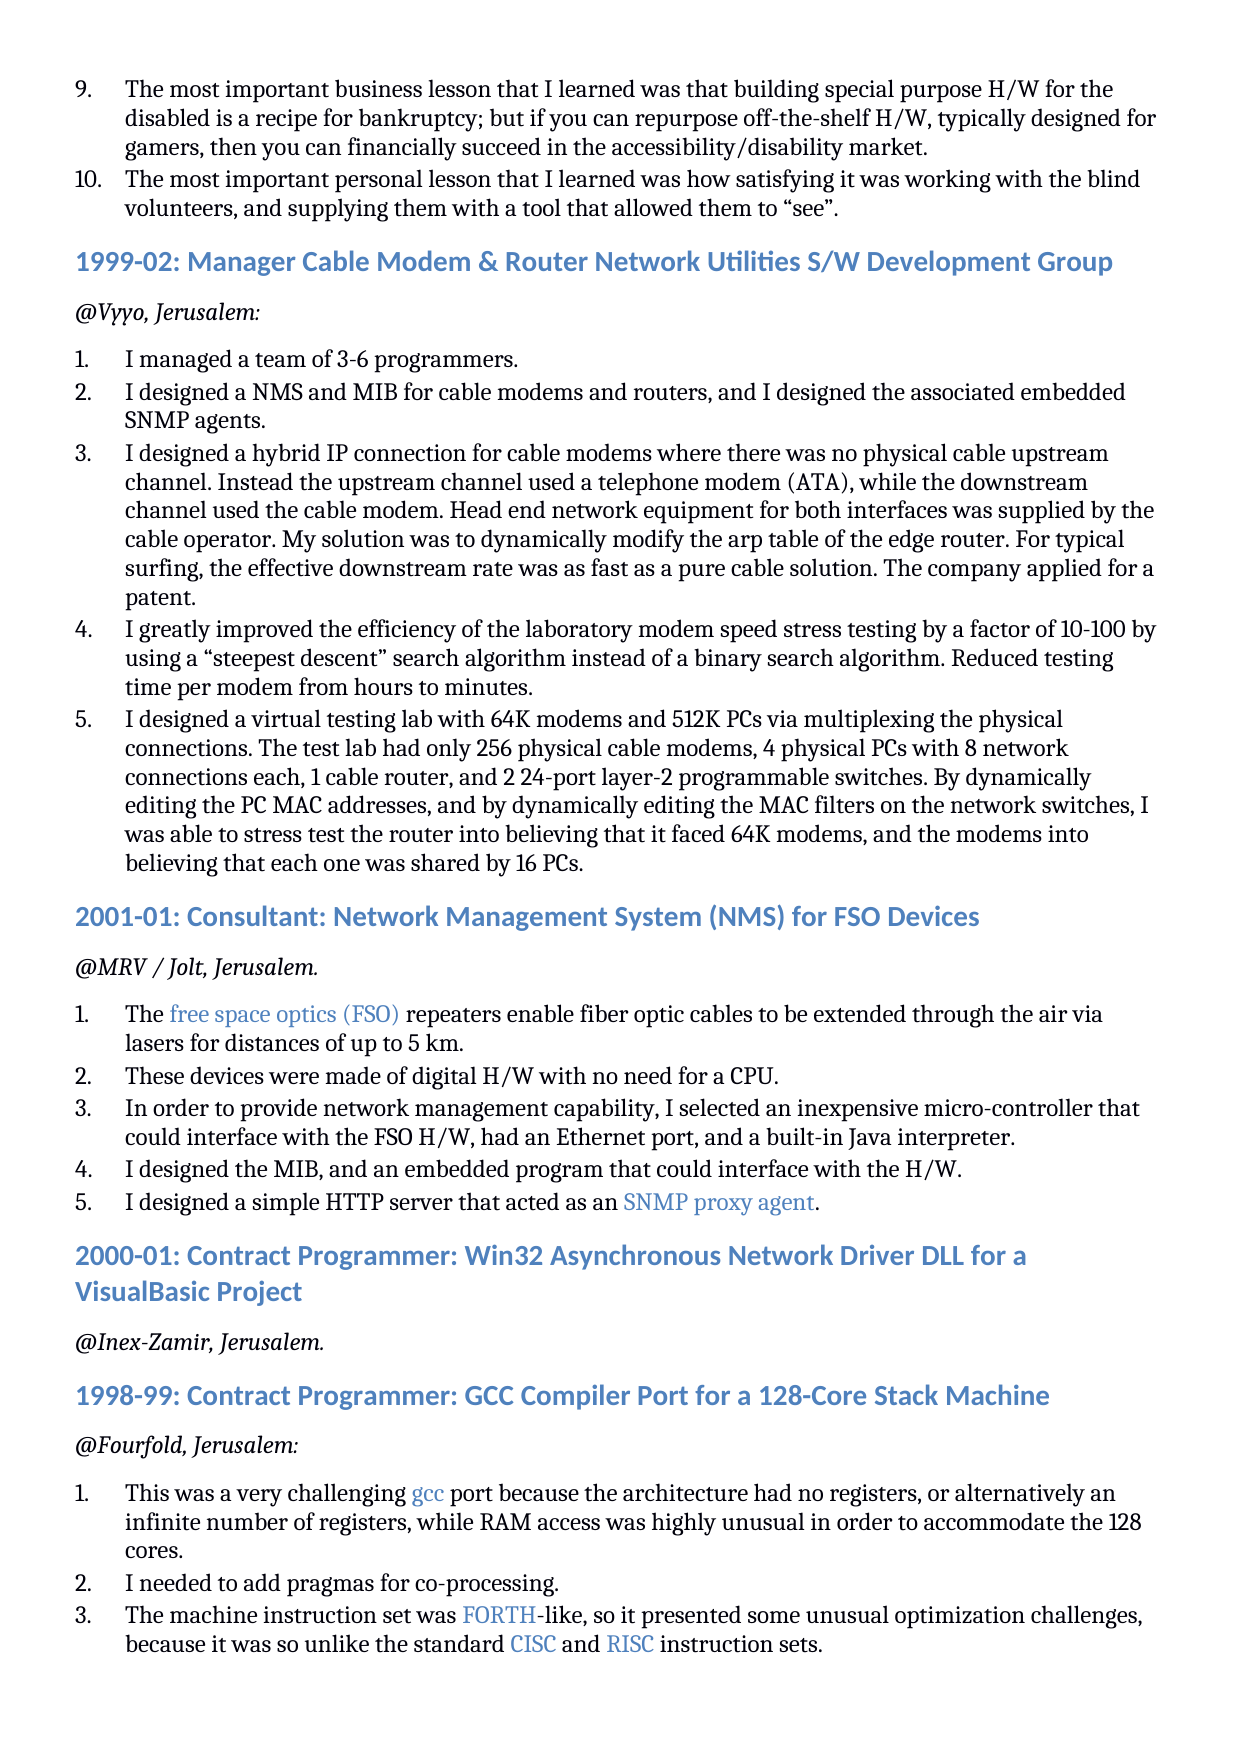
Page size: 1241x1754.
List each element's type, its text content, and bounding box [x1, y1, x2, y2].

subtitle 1999-02: Manager Cable Modem & Router Network Utilities S/W Development Group [75, 243, 1165, 279]
list The free space optics (FSO) repeaters enable fiber optic cables to be extended through the air via lasers for distances of up to 5 km. [75, 1000, 1165, 1058]
list These devices were made of digital H/W with no need for a CPU. [75, 1062, 1165, 1090]
list I greatly improved the efficiency of the laboratory modem speed stress testing by a factor of 10-100 by using a “steepest descent” search algorithm instead of a binary search algorithm. Reduced testing time per modem from hours to minutes. [75, 615, 1165, 701]
list I designed a virtual testing lab with 64K modems and 512K PCs via multiplexing the physical connections. The test lab had only 256 physical cable modems, 4 physical PCs with 8 network connections each, 1 cable router, and 2 24-port layer-2 programmable switches. By dynamically editing the PC MAC addresses, and by dynamically editing the MAC filters on the network switches, I was able to stress test the router into believing that it faced 64K modems, and the modems into believing that each one was shared by 16 PCs. [75, 705, 1165, 878]
subtitle 2001-01: Consultant: Network Management System (NMS) for FSO Devices [75, 898, 1165, 934]
list I managed a team of 3-6 programmers. [75, 345, 1165, 374]
list I designed a simple HTTP server that acted as an SNMP proxy agent. [75, 1188, 1165, 1217]
text @Inex-Zamir, Jerusalem. [75, 1327, 1165, 1356]
text @Vyyo, Jerusalem: [75, 298, 1165, 326]
list I needed to add pragmas for co-processing. [75, 1569, 1165, 1598]
text @Fourfold, Jerusalem: [75, 1431, 1165, 1460]
subtitle 2000-01: Contract Programmer: Win32 Asynchronous Network Driver DLL for a VisualBasic Project [75, 1237, 1165, 1309]
list In order to provide network management capability, I selected an inexpensive micro-controller that could interface with the FSO H/W, had an Ethernet port, and a built-in Java interpreter. [75, 1094, 1165, 1152]
list I designed the MIB, and an embedded program that could interface with the H/W. [75, 1155, 1165, 1184]
text @MRV / Jolt, Jerusalem. [75, 953, 1165, 982]
list I designed a NMS and MIB for cable modems and routers, and I designed the associated embedded SNMP agents. [75, 378, 1165, 435]
subtitle 1998-99: Contract Programmer: GCC Compiler Port for a 128-Core Stack Machine [75, 1377, 1165, 1413]
